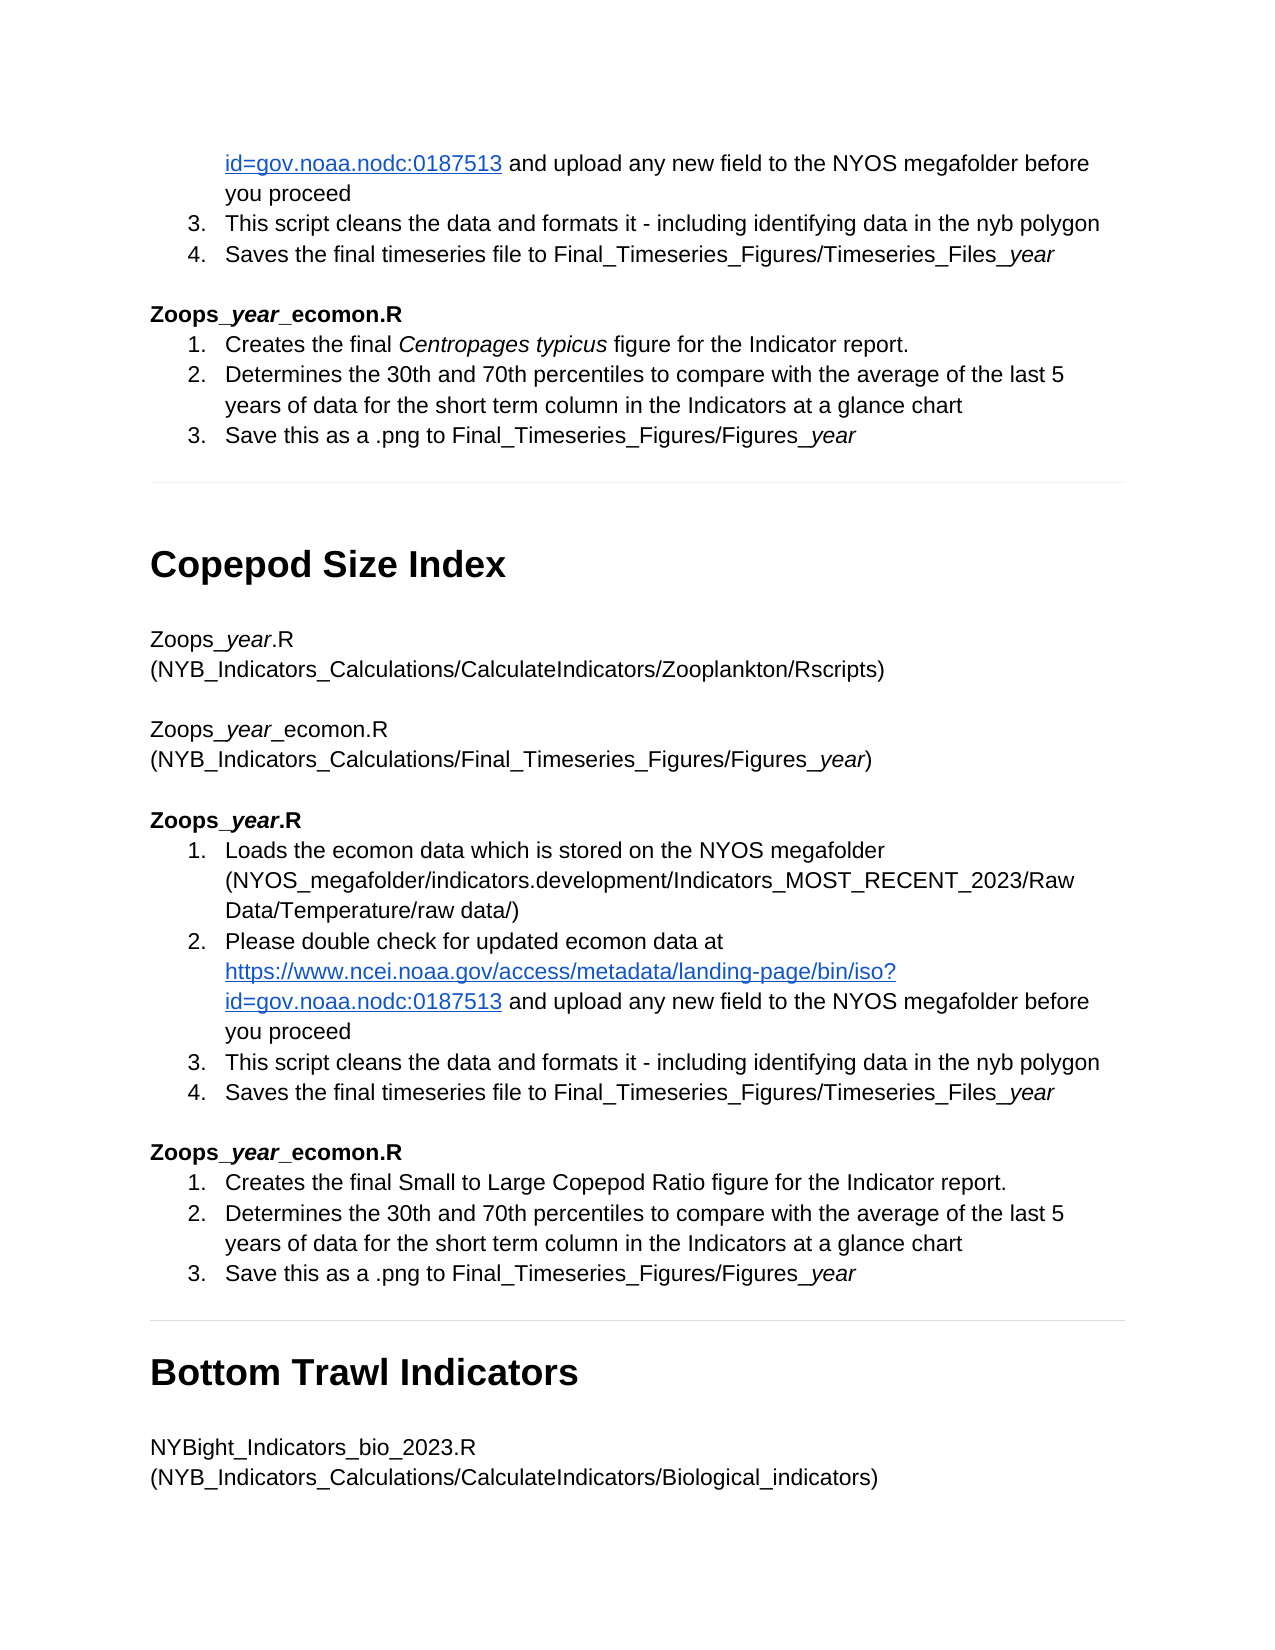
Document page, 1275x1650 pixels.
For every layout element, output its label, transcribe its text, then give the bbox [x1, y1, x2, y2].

text Zoops_year.R [150, 626, 1125, 652]
subtitle Zoops_year_ecomon.R [150, 301, 1125, 327]
list Creates the final Centropages typicus figure for the Indicator report. [187, 331, 1125, 358]
text NYBight_Indicators_bio_2023.R [150, 1433, 1125, 1460]
subtitle Zoops_year_ecomon.R [150, 1139, 1125, 1166]
subtitle Bottom Trawl Indicators [150, 1351, 1125, 1394]
list Loads the ecomon data which is stored on the NYOS megafolder (NYOS_megafolder/indicators.development/Indicators_MOST_RECENT_2023/Raw Data/Temperature/raw data/) [187, 837, 1125, 924]
list Save this as a .png to Final_Timeseries_Figures/Figures_year [187, 1260, 1125, 1286]
subtitle Zoops_year.R [150, 807, 1125, 833]
list Determines the 30th and 70th percentiles to compare with the average of the last 5 years of data for the short term column in the Indicators at a glance chart [187, 1199, 1125, 1256]
text (NYB_Indicators_Calculations/Final_Timeseries_Figures/Figures_year) [150, 746, 1125, 773]
list Determines the 30th and 70th percentiles to compare with the average of the last 5 years of data for the short term column in the Indicators at a glance chart [187, 361, 1125, 418]
list Saves the final timeseries file to Final_Timeseries_Figures/Timeseries_Files_year [187, 241, 1125, 267]
text (NYB_Indicators_Calculations/CalculateIndicators/Biological_indicators) [150, 1464, 1125, 1490]
list This script cleans the data and formats it - including identifying data in the nyb polygon [187, 1048, 1125, 1075]
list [187, 150, 1125, 207]
list Creates the final Small to Large Copepod Ratio figure for the Indicator report. [187, 1169, 1125, 1196]
text Zoops_year_ecomon.R [150, 716, 1125, 743]
text (NYB_Indicators_Calculations/CalculateIndicators/Zooplankton/Rscripts) [150, 656, 1125, 682]
list Save this as a .png to Final_Timeseries_Figures/Figures_year [187, 422, 1125, 448]
list Saves the final timeseries file to Final_Timeseries_Figures/Timeseries_Files_year [187, 1079, 1125, 1105]
subtitle Copepod Size Index [150, 543, 1125, 586]
list This script cleans the data and formats it - including identifying data in the nyb polygon [187, 210, 1125, 237]
